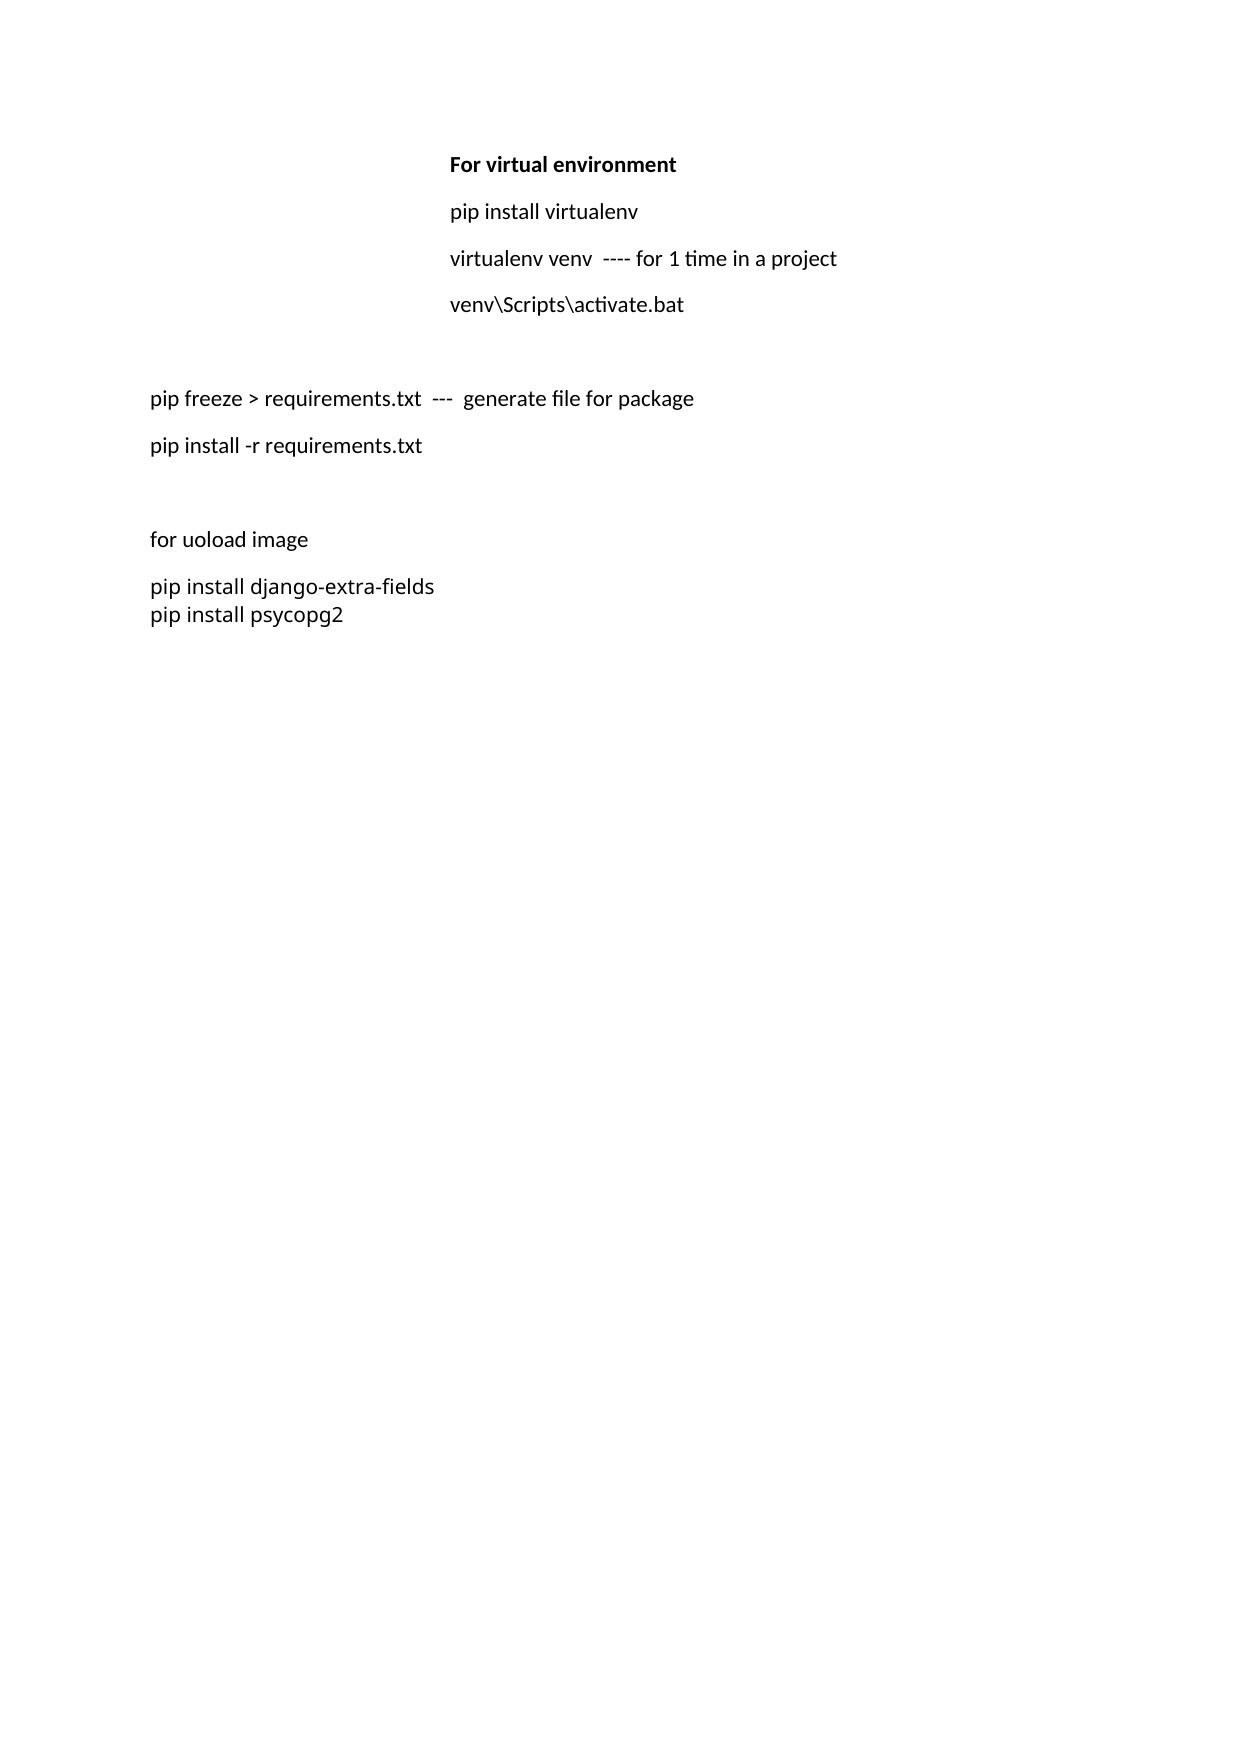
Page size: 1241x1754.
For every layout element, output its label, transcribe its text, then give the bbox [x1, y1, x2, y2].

text pip freeze > requirements.txt --- generate file for package [150, 384, 1090, 412]
text virtualenv venv ---- for 1 time in a project [450, 244, 1090, 272]
text For virtual environment [450, 150, 1090, 178]
text for uoload image [150, 525, 1090, 553]
text pip install -r requirements.txt [150, 431, 1090, 459]
text venv\Scripts\activate.bat [450, 291, 1090, 319]
text pip install psycopg2 [150, 600, 1090, 629]
text pip install django-extra-fields [150, 572, 1090, 600]
text pip install virtualenv [450, 197, 1090, 225]
